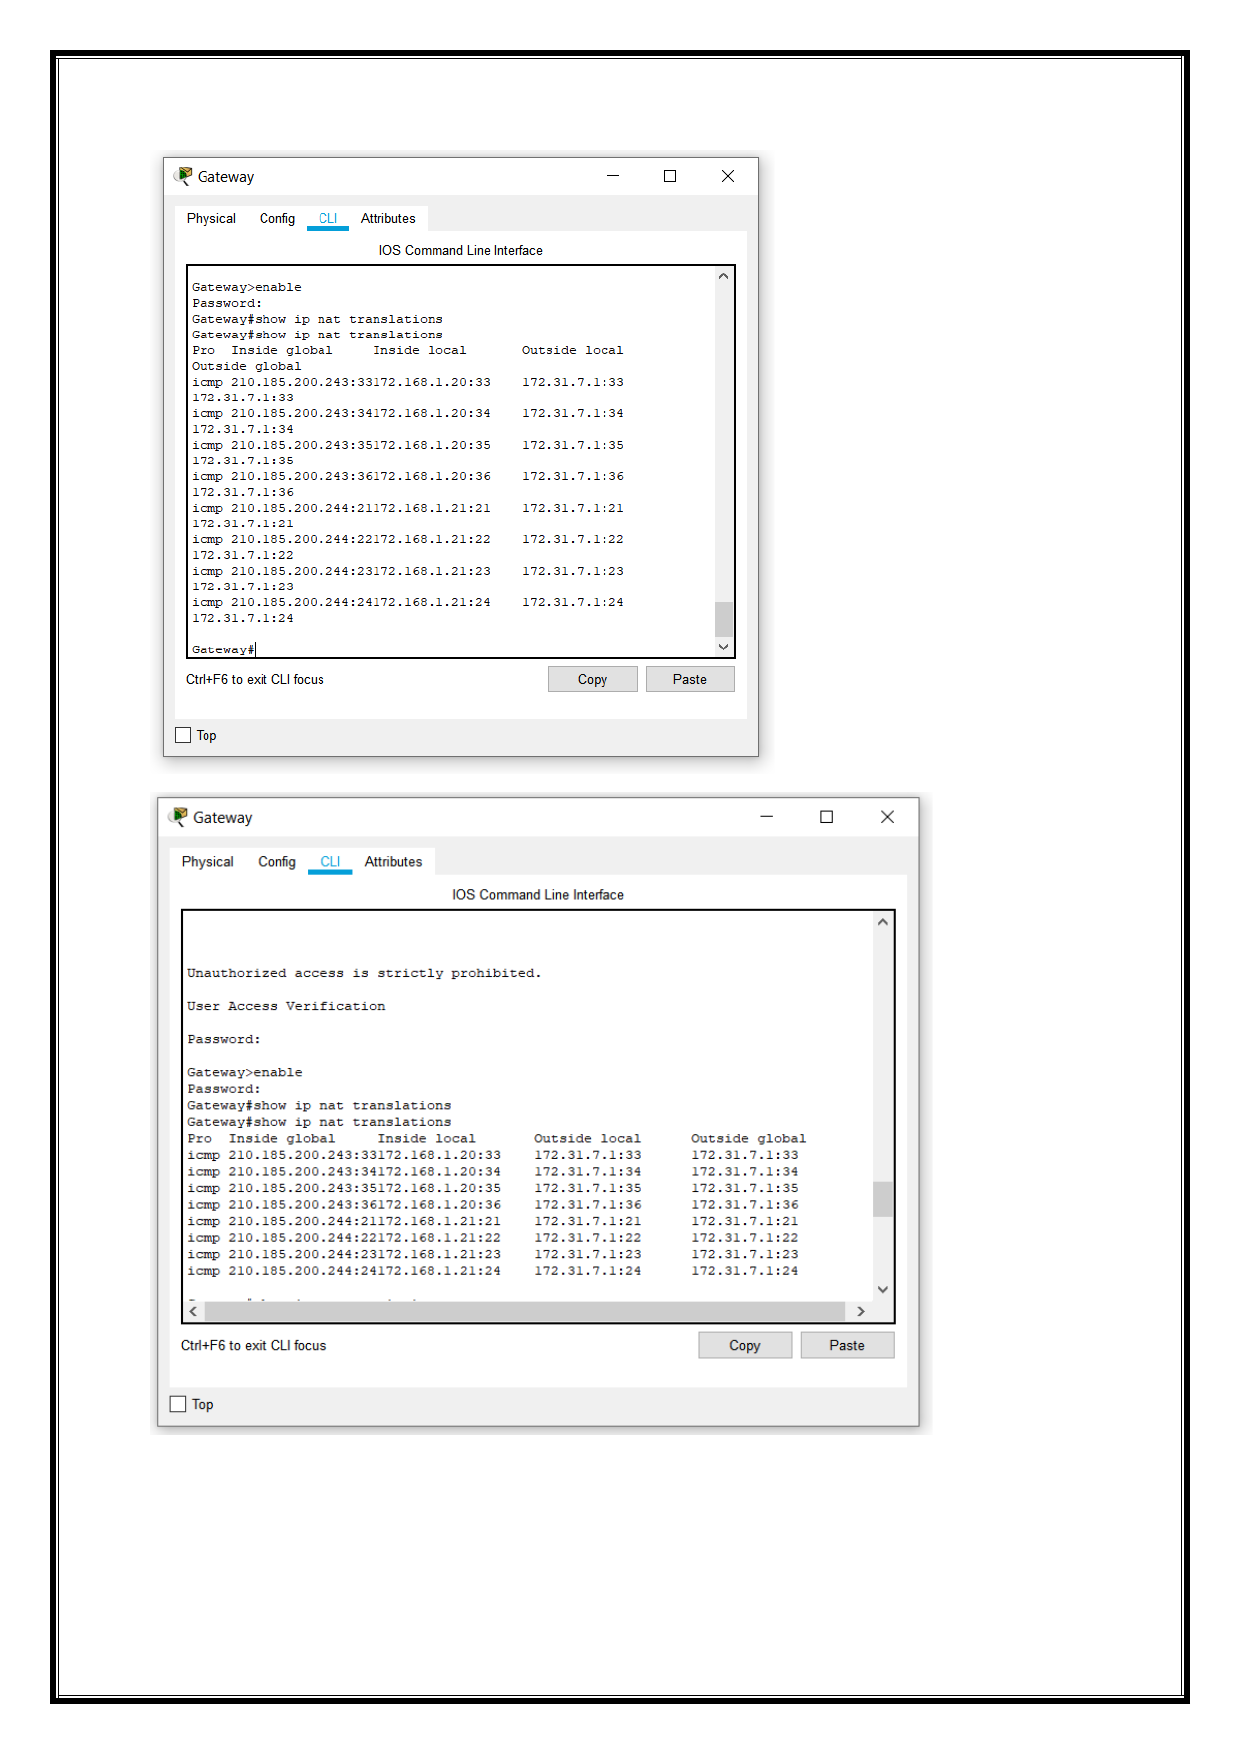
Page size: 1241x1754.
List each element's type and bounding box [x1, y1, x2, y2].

picture [150, 150, 775, 774]
picture [150, 792, 933, 1435]
